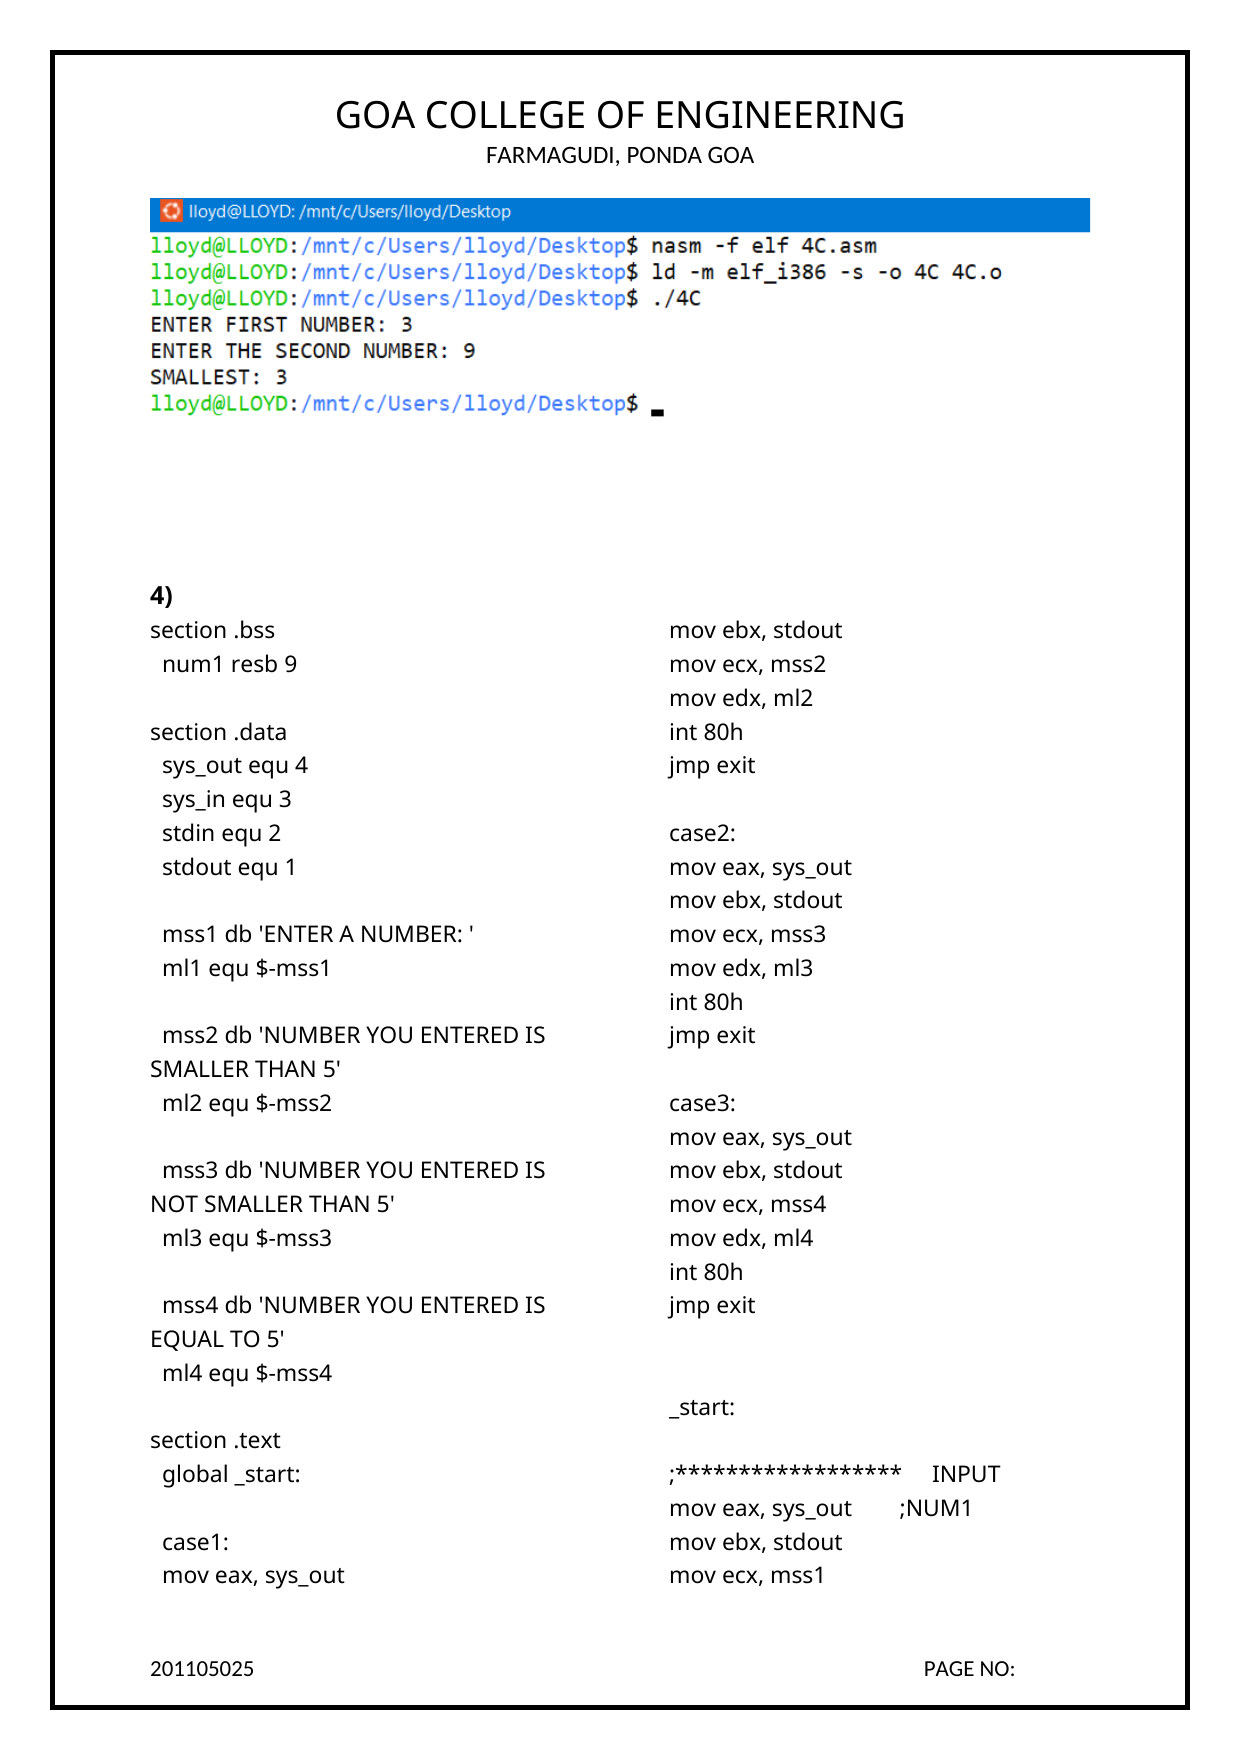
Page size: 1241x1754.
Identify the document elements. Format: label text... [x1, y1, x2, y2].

text section .data [150, 715, 583, 747]
text mov eax, sys_out [657, 1120, 1090, 1152]
text mov ecx, mss4 [657, 1188, 1090, 1219]
text mov eax, sys_out [657, 850, 1090, 882]
text mov ecx, mss1 [657, 1559, 1090, 1590]
text mov eax, sys_out [150, 1559, 583, 1590]
text mov edx, ml4 [657, 1222, 1090, 1253]
text jmp exit [657, 1289, 1090, 1320]
text ;****************** INPUT [657, 1458, 1090, 1489]
text jmp exit [657, 1019, 1090, 1050]
text case1: [150, 1525, 583, 1557]
text int 80h [657, 1255, 1090, 1287]
text int 80h [657, 715, 1090, 747]
text case3: [657, 1087, 1090, 1118]
text sys_out equ 4 [150, 749, 583, 780]
text section .text [150, 1424, 583, 1455]
text ml2 equ $-mss2 [150, 1087, 583, 1118]
text mss2 db 'NUMBER YOU ENTERED IS SMALLER THAN 5' [150, 1019, 583, 1084]
text mov eax, sys_out ;NUM1 [657, 1492, 1090, 1523]
text mov edx, ml3 [657, 952, 1090, 983]
text mss4 db 'NUMBER YOU ENTERED IS EQUAL TO 5' [150, 1289, 583, 1354]
text mov ecx, mss2 [657, 648, 1090, 679]
text int 80h [657, 985, 1090, 1017]
text stdout equ 1 [150, 850, 583, 882]
text stdin equ 2 [150, 817, 583, 848]
text ml4 equ $-mss4 [150, 1357, 583, 1388]
text jmp exit [657, 749, 1090, 780]
text num1 resb 9 [150, 648, 583, 679]
picture [150, 198, 1091, 429]
text _start: [657, 1390, 1090, 1422]
text 4) [150, 577, 1090, 611]
text mov ecx, mss3 [657, 918, 1090, 949]
text mov edx, ml2 [657, 682, 1090, 713]
text mov ebx, stdout [657, 1154, 1090, 1185]
text mss1 db 'ENTER A NUMBER: ' [150, 918, 583, 949]
text section .bss [150, 614, 583, 645]
text case2: [657, 817, 1090, 848]
text mss3 db 'NUMBER YOU ENTERED IS NOT SMALLER THAN 5' [150, 1154, 583, 1219]
text sys_in equ 3 [150, 783, 583, 814]
text global _start: [150, 1458, 583, 1489]
text ml3 equ $-mss3 [150, 1222, 583, 1253]
text mov ebx, stdout [657, 884, 1090, 915]
text ml1 equ $-mss1 [150, 952, 583, 983]
text mov ebx, stdout [657, 1525, 1090, 1557]
text mov ebx, stdout [657, 614, 1090, 645]
